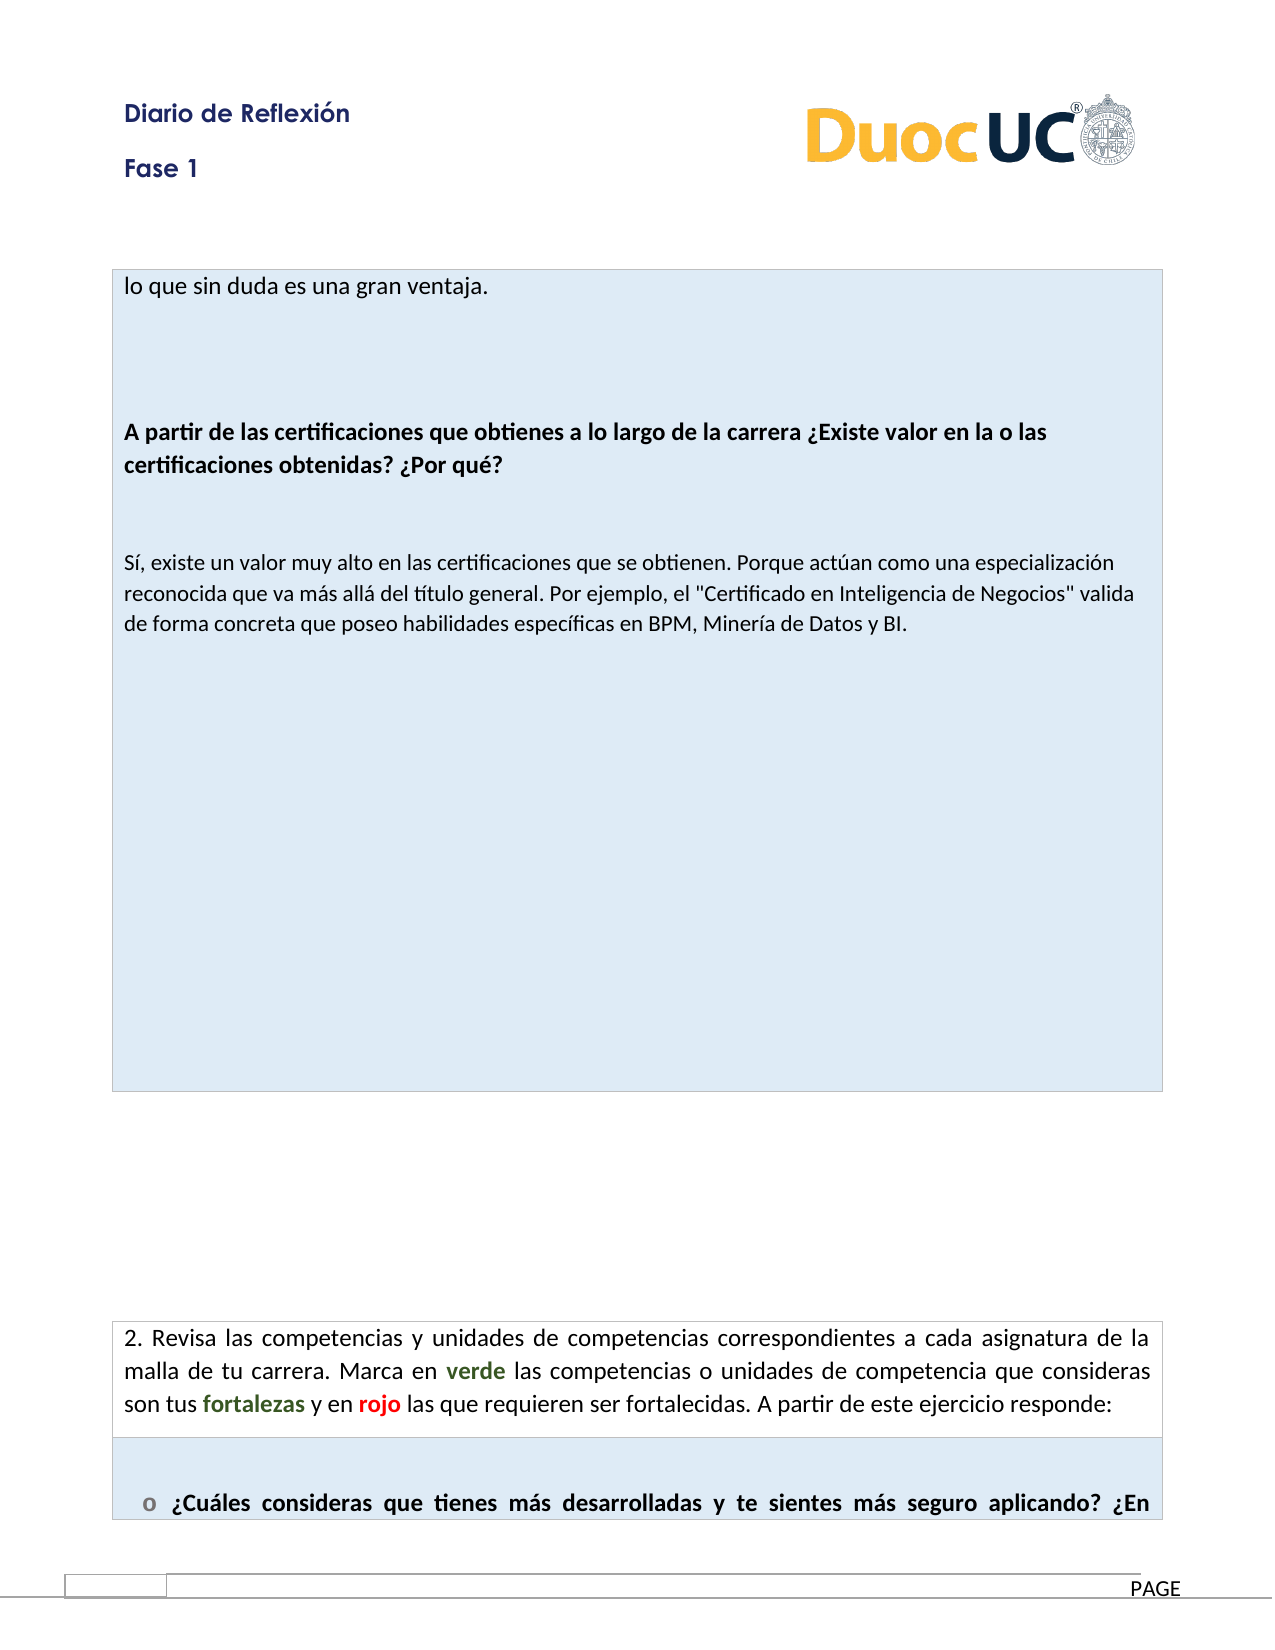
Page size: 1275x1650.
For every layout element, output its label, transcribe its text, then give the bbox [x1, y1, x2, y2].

table_header 2. Revisa las competencias y unidades de competencias correspondientes a cada asignatura de la malla de tu carrera. Marca en verde las competencias o unidades de competencia que consideras son tus fortalezas y en rojo las que requieren ser fortalecidas. A partir de este ejercicio responde: [113, 1322, 1162, 1437]
picture [807, 94, 1135, 165]
